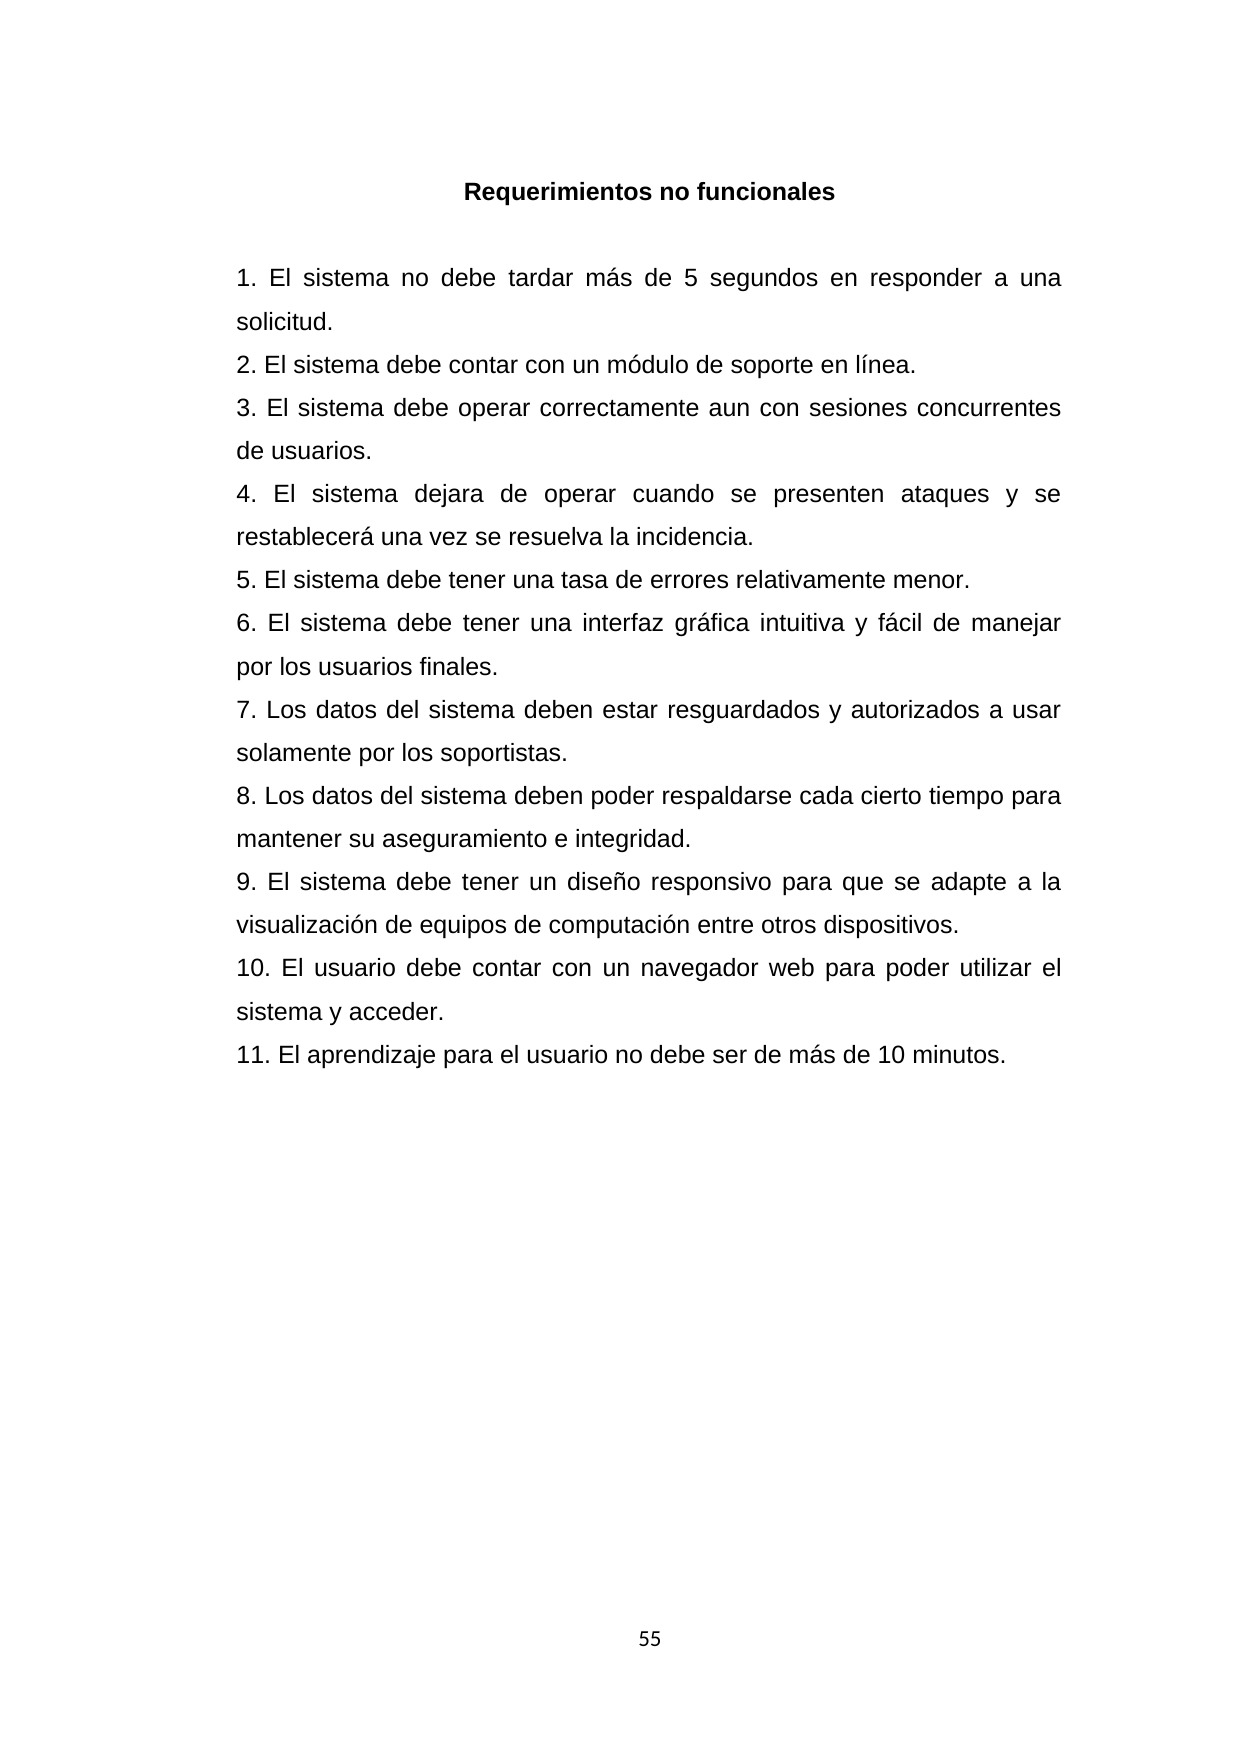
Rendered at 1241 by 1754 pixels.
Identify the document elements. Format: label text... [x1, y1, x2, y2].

text 11. El aprendizaje para el usuario no debe ser de más de 10 minutos. [236, 1040, 1063, 1068]
text 8. Los datos del sistema deben poder respaldarse cada cierto tiempo para mantener su aseguramiento e integridad. [236, 781, 1063, 853]
text 4. El sistema dejara de operar cuando se presenten ataques y se restablecerá una vez se resuelva la incidencia. [236, 479, 1063, 551]
text Requerimientos no funcionales [236, 177, 1063, 206]
text 5. El sistema debe tener una tasa de errores relativamente menor. [236, 565, 1063, 594]
text 3. El sistema debe operar correctamente aun con sesiones concurrentes de usuarios. [236, 393, 1063, 465]
text 6. El sistema debe tener una interfaz gráfica intuitiva y fácil de manejar por los usuarios finales. [236, 608, 1063, 680]
text 2. El sistema debe contar con un módulo de soporte en línea. [236, 350, 1063, 378]
text 7. Los datos del sistema deben estar resguardados y autorizados a usar solamente por los soportistas. [236, 695, 1063, 767]
text 10. El usuario debe contar con un navegador web para poder utilizar el sistema y acceder. [236, 953, 1063, 1025]
text 1. El sistema no debe tardar más de 5 segundos en responder a una solicitud. [236, 263, 1063, 335]
text 9. El sistema debe tener un diseño responsivo para que se adapte a la visualización de equipos de computación entre otros dispositivos. [236, 867, 1063, 939]
